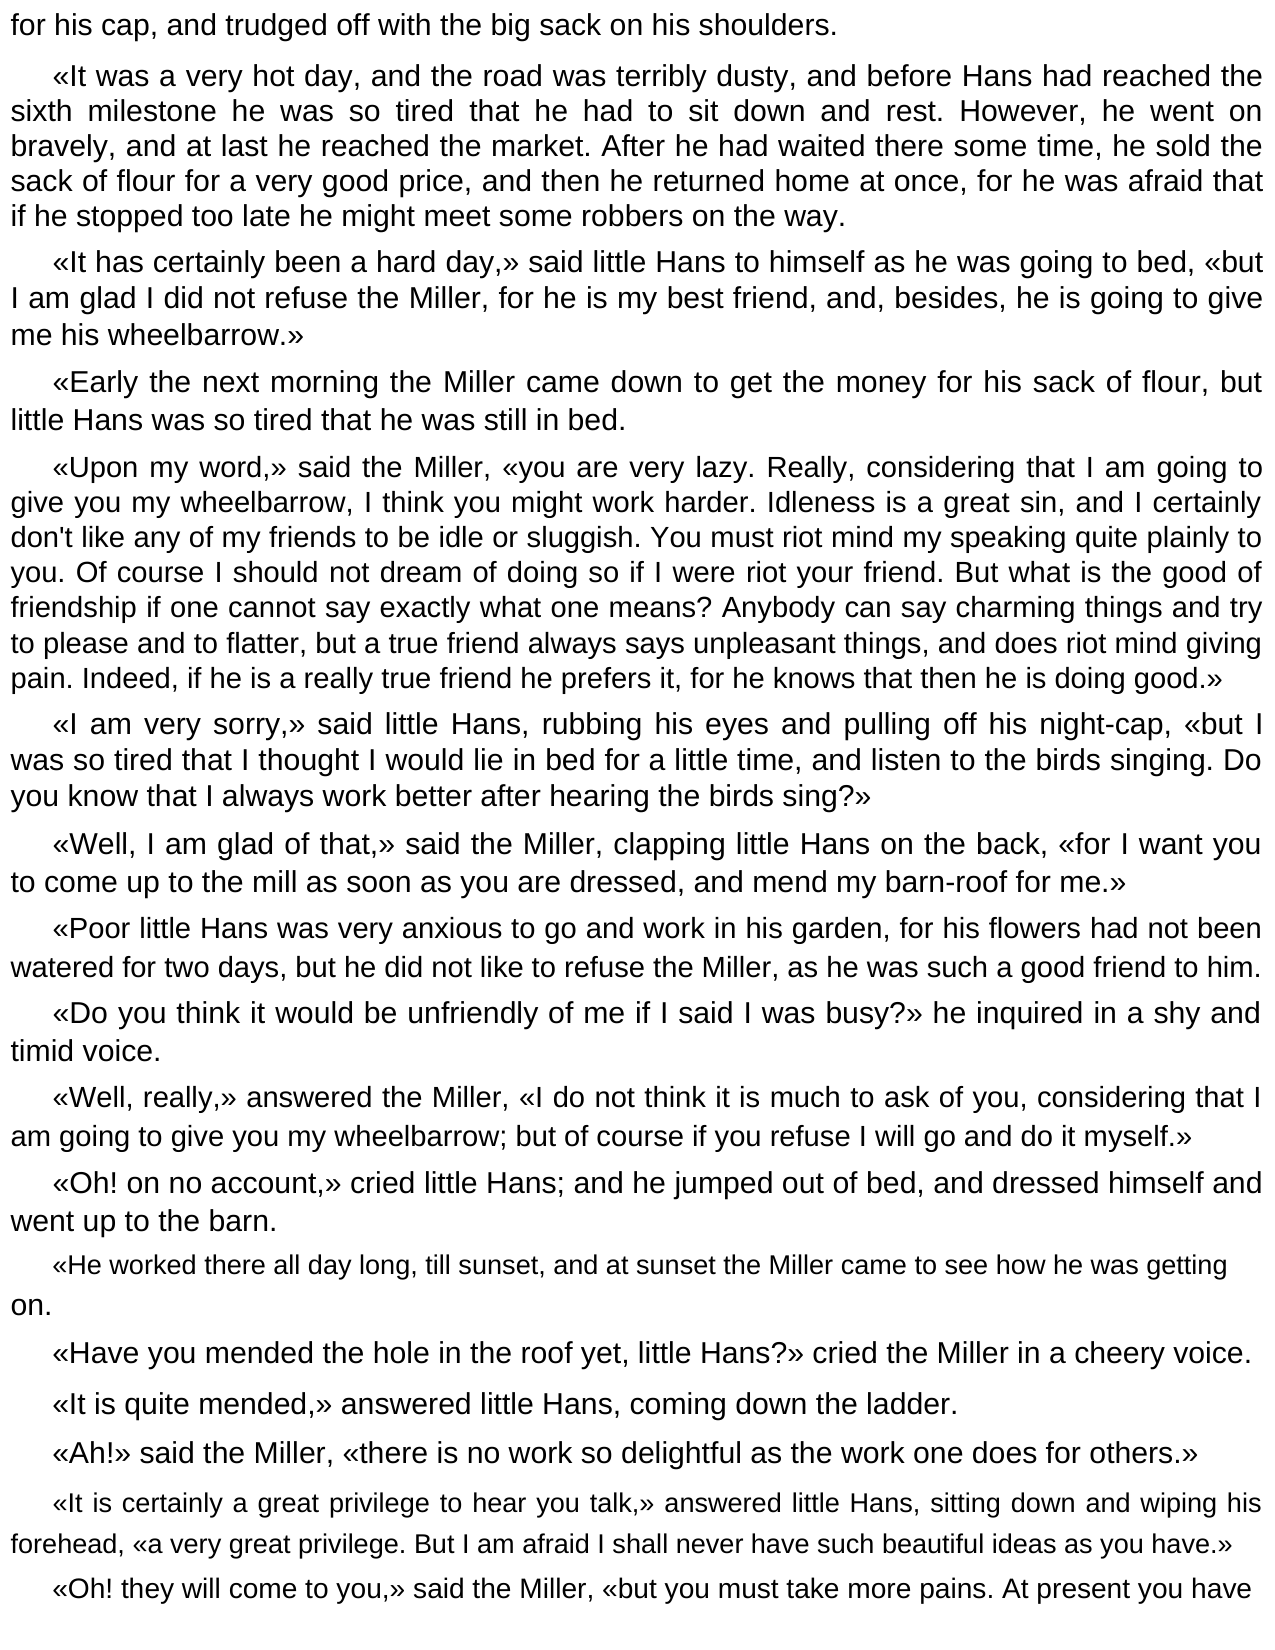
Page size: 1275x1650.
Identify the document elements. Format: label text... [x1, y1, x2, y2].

text «It has certainly been a hard day,» said little Hans to himself as he was going to bed, «but I am glad I did not refuse the Miller, for he is my best friend, and, besides, he is going to give me his wheelbarrow.» [10, 244, 1264, 351]
text «Well, really,» answered the Miller, «I do not think it is much to ask of you, considering that I am going to give you my wheelbarrow; but of course if you refuse I will go and do it myself.» [10, 1080, 1264, 1153]
text «Oh! they will come to you,» said the Miller, «but you must take more pains. At present you have [52, 1572, 1264, 1604]
text «It was a very hot day, and the road was terribly dusty, and before Hans had reached the sixth milestone he was so tired that he had to sit down and rest. However, he went on bravely, and at last he reached the market. After he had waited there some time, he sold the sack of flour for a very good price, and then he returned home at once, for he was afraid that if he stopped too late he might meet some robbers on the way. [10, 58, 1264, 233]
text «Poor little Hans was very anxious to go and work in his garden, for his flowers had not been watered for two days, but he did not like to refuse the Miller, as he was such a good friend to him. [10, 911, 1264, 984]
text «Have you mended the hole in the roof yet, little Hans?» cried the Miller in a cheery voice. [52, 1335, 1264, 1370]
text «Ah!» said the Miller, «there is no work so delightful as the work one does for others.» [52, 1436, 1264, 1470]
text «Do you think it would be unfriendly of me if I said I was busy?» he inquired in a shy and timid voice. [10, 995, 1262, 1068]
text «Oh! on no account,» cried little Hans; and he jumped out of bed, and dressed himself and went up to the barn. [10, 1165, 1264, 1238]
text on. [10, 1287, 1264, 1322]
text «I am very sorry,» said little Hans, rubbing his eyes and pulling off his night-cap, «but I was so tired that I thought I would lie in bed for a little time, and listen to the birds singing. Do you know that I always work better after hearing the birds sing?» [10, 706, 1264, 813]
text «He worked there all day long, till sunset, and at sunset the Miller came to see how he was getting [52, 1249, 1264, 1281]
text «It is quite mended,» answered little Hans, coming down the ladder. [52, 1386, 1264, 1421]
text «It is certainly a great privilege to hear you talk,» answered little Hans, sitting down and wiping his forehead, «a very great privilege. But I am afraid I shall never have such beautiful ideas as you have.» [10, 1487, 1264, 1559]
text «Well, I am glad of that,» said the Miller, clapping little Hans on the back, «for I want you to come up to the mill as soon as you are dressed, and mend my barn-roof for me.» [10, 826, 1264, 899]
text «Upon my word,» said the Miller, «you are very lazy. Really, considering that I am going to give you my wheelbarrow, I think you might work harder. Idleness is a great sin, and I certainly don't like any of my friends to be idle or sluggish. You must riot mind my speaking quite plainly to you. Of course I should not dream of doing so if I were riot your friend. But what is the good of friendship if one cannot say exactly what one means? Anybody can say charming things and try to please and to flatter, but a true friend always says unpleasant things, and does riot mind giving pain. Indeed, if he is a really true friend he prefers it, for he knows that then he is doing good.» [10, 449, 1264, 694]
text for his cap, and trudged off with the big sack on his shoulders. [10, 7, 1264, 42]
text «Early the next morning the Miller came down to get the money for his sack of flour, but little Hans was so tired that he was still in bed. [10, 364, 1264, 437]
